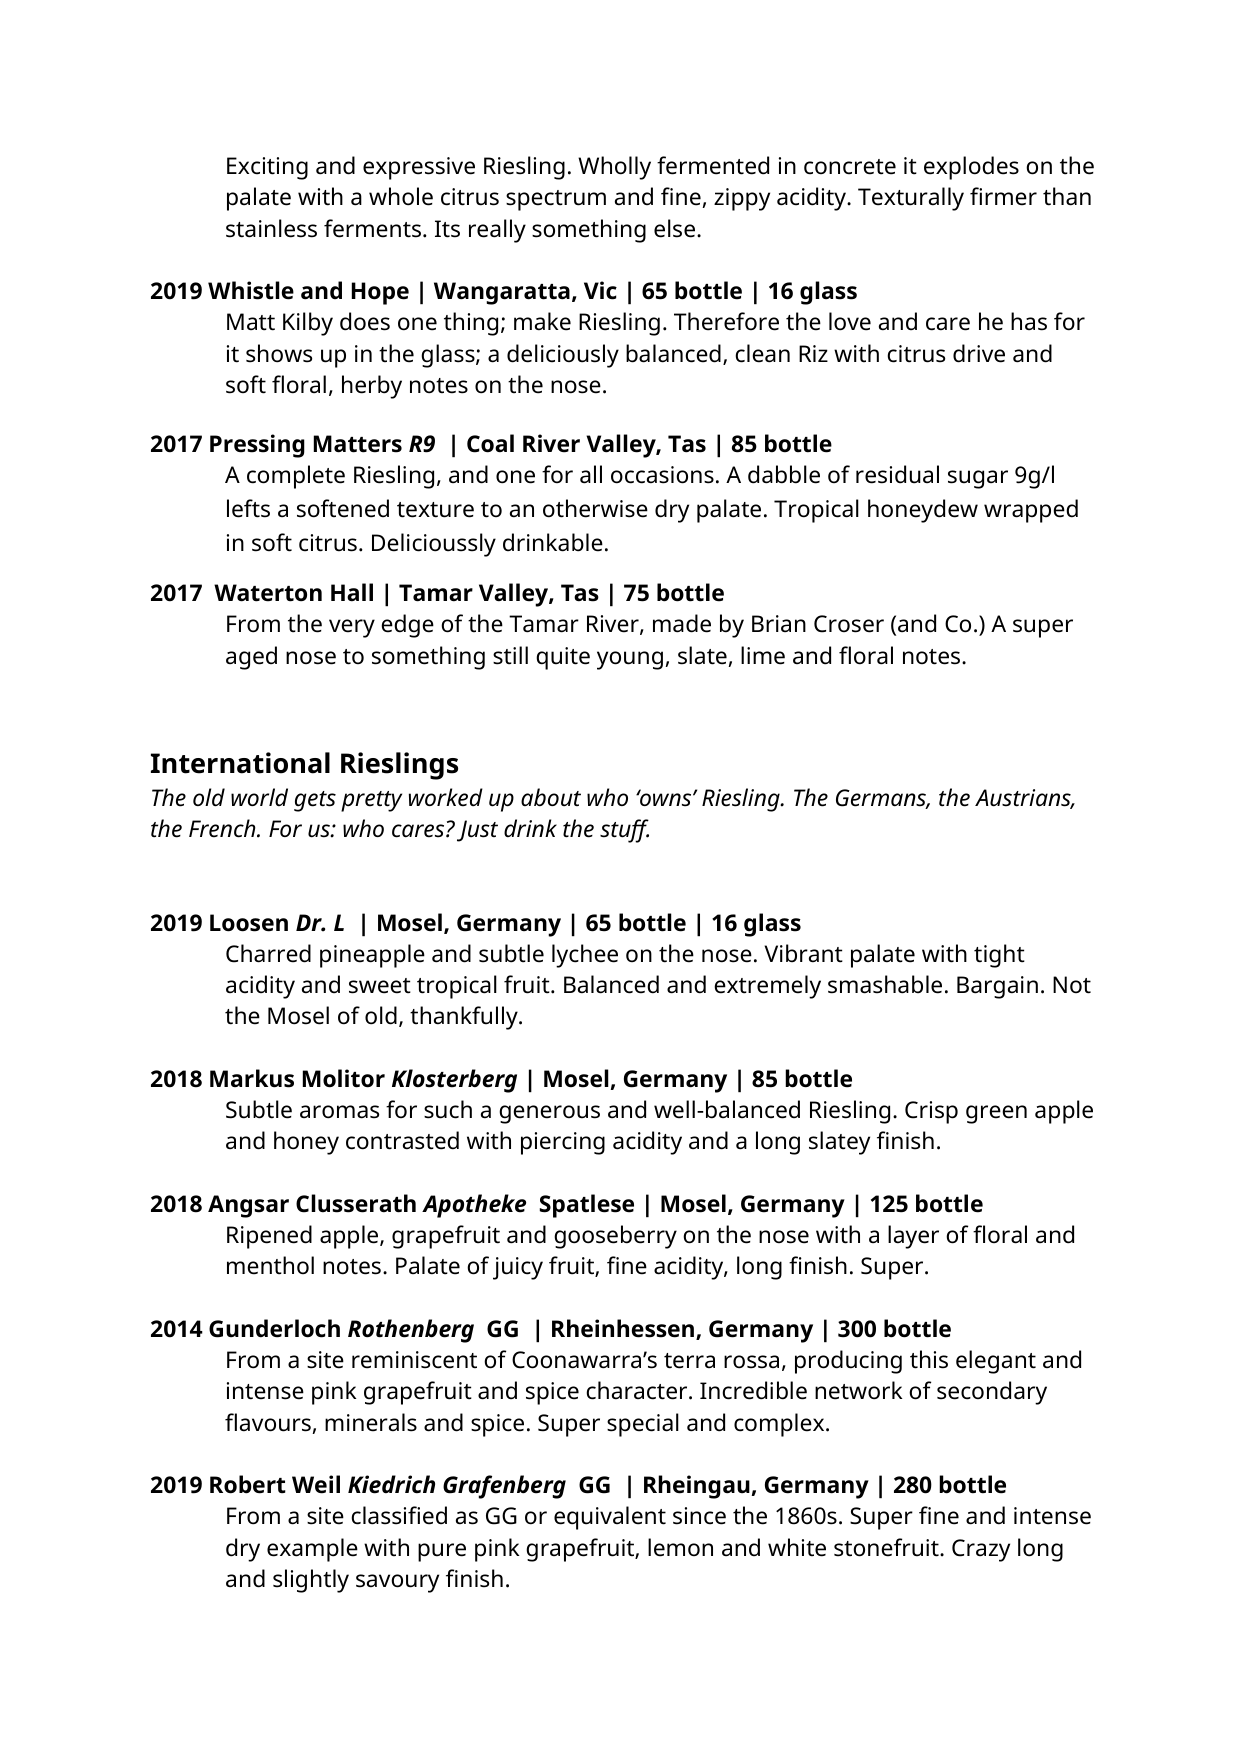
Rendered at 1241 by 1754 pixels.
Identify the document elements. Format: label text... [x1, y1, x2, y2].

text 2018 Markus Molitor Klosterberg | Mosel, Germany | 85 bottle [150, 1063, 1098, 1094]
text 2017 Waterton Hall | Tamar Valley, Tas | 75 bottle [150, 577, 1098, 608]
text 2014 Gunderloch Rothenberg GG | Rheinhessen, Germany | 300 bottle [150, 1313, 1098, 1344]
text Exciting and expressive Riesling. Wholly fermented in concrete it explodes on the palate with a whole citrus spectrum and fine, zippy acidity. Texturally firmer than stainless ferments. Its really something else. [225, 150, 1098, 244]
text From the very edge of the Tamar River, made by Brian Croser (and Co.) A super aged nose to something still quite young, slate, lime and floral notes. [225, 608, 1098, 671]
text 2018 Angsar Clusserath Apotheke Spatlese | Mosel, Germany | 125 bottle [150, 1188, 1098, 1219]
text Ripened apple, grapefruit and gooseberry on the nose with a layer of floral and menthol notes. Palate of juicy fruit, fine acidity, long finish. Super. [225, 1219, 1098, 1282]
text International Rieslings [150, 745, 1098, 782]
text Matt Kilby does one thing; make Riesling. Therefore the love and care he has for it shows up in the glass; a deliciously balanced, clean Riz with citrus drive and soft floral, herby notes on the nose. [225, 306, 1098, 400]
text 2019 Whistle and Hope | Wangaratta, Vic | 65 bottle | 16 glass [150, 275, 1098, 306]
text Charred pineapple and subtle lychee on the nose. Vibrant palate with tight acidity and sweet tropical fruit. Balanced and extremely smashable. Bargain. Not the Mosel of old, thankfully. [225, 938, 1098, 1032]
text Subtle aromas for such a generous and well-balanced Riesling. Crisp green apple and honey contrasted with piercing acidity and a long slatey finish. [225, 1094, 1098, 1157]
text 2019 Robert Weil Kiedrich Grafenberg GG | Rheingau, Germany | 280 bottle [150, 1469, 1098, 1500]
text 2017 Pressing Matters R9 | Coal River Valley, Tas | 85 bottle [150, 428, 1098, 459]
text A complete Riesling, and one for all occasions. A dabble of residual sugar 9g/l lefts a softened texture to an otherwise dry palate. Tropical honeydew wrapped in soft citrus. Delicioussly drinkable. [225, 459, 1098, 558]
text 2019 Loosen Dr. L | Mosel, Germany | 65 bottle | 16 glass [150, 907, 1098, 938]
text The old world gets pretty worked up about who ‘owns’ Riesling. The Germans, the Austrians, the French. For us: who cares? Just drink the stuff. [150, 782, 1098, 844]
text From a site classified as GG or equivalent since the 1860s. Super fine and intense dry example with pure pink grapefruit, lemon and white stonefruit. Crazy long and slightly savoury finish. [511, 1500, 1098, 1594]
text From a site reminiscent of Coonawarra’s terra rossa, producing this elegant and intense pink grapefruit and spice character. Incredible network of secondary flavours, minerals and spice. Super special and complex. [225, 1344, 1098, 1438]
